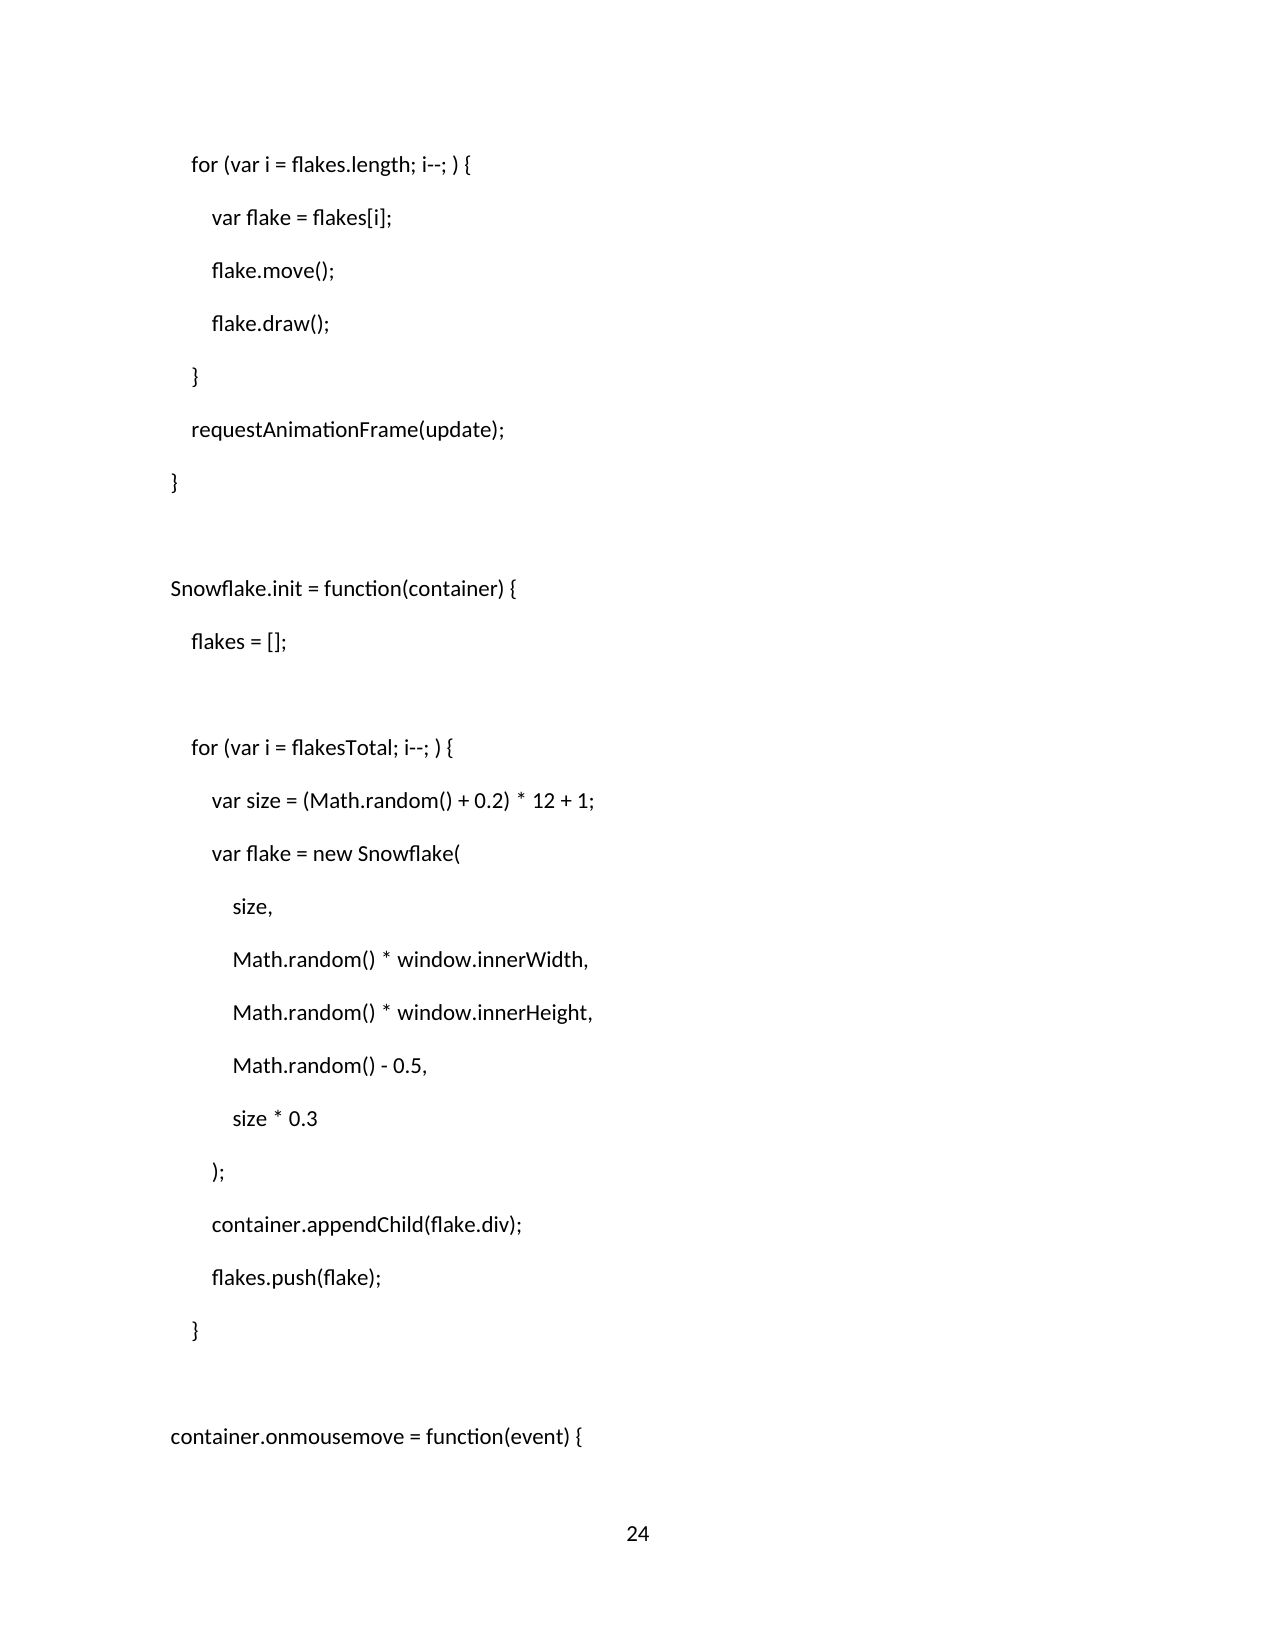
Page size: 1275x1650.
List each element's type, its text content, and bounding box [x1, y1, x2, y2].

text ); [150, 1157, 1125, 1185]
text flakes = []; [150, 627, 1125, 655]
text flake.draw(); [150, 309, 1125, 337]
text requestAnimationFrame(update); [150, 415, 1125, 443]
text } [150, 362, 1125, 390]
text Snowflake.init = function(container) { [150, 574, 1125, 602]
text flake.move(); [150, 256, 1125, 284]
text for (var i = flakesTotal; i--; ) { [150, 733, 1125, 761]
text var size = (Math.random() + 0.2) * 12 + 1; [150, 786, 1125, 814]
text container.appendChild(flake.div); [150, 1210, 1125, 1238]
text Math.random() - 0.5, [150, 1051, 1125, 1079]
text size * 0.3 [150, 1104, 1125, 1132]
text Math.random() * window.innerHeight, [150, 998, 1125, 1026]
text var flake = new Snowflake( [150, 839, 1125, 867]
text } [150, 1316, 1125, 1344]
text for (var i = flakes.length; i--; ) { [150, 150, 1125, 178]
text Math.random() * window.innerWidth, [150, 945, 1125, 973]
text flakes.push(flake); [150, 1263, 1125, 1291]
text } [150, 468, 1125, 496]
text var flake = flakes[i]; [150, 203, 1125, 231]
text container.onmousemove = function(event) { [150, 1422, 1125, 1451]
text size, [150, 892, 1125, 920]
